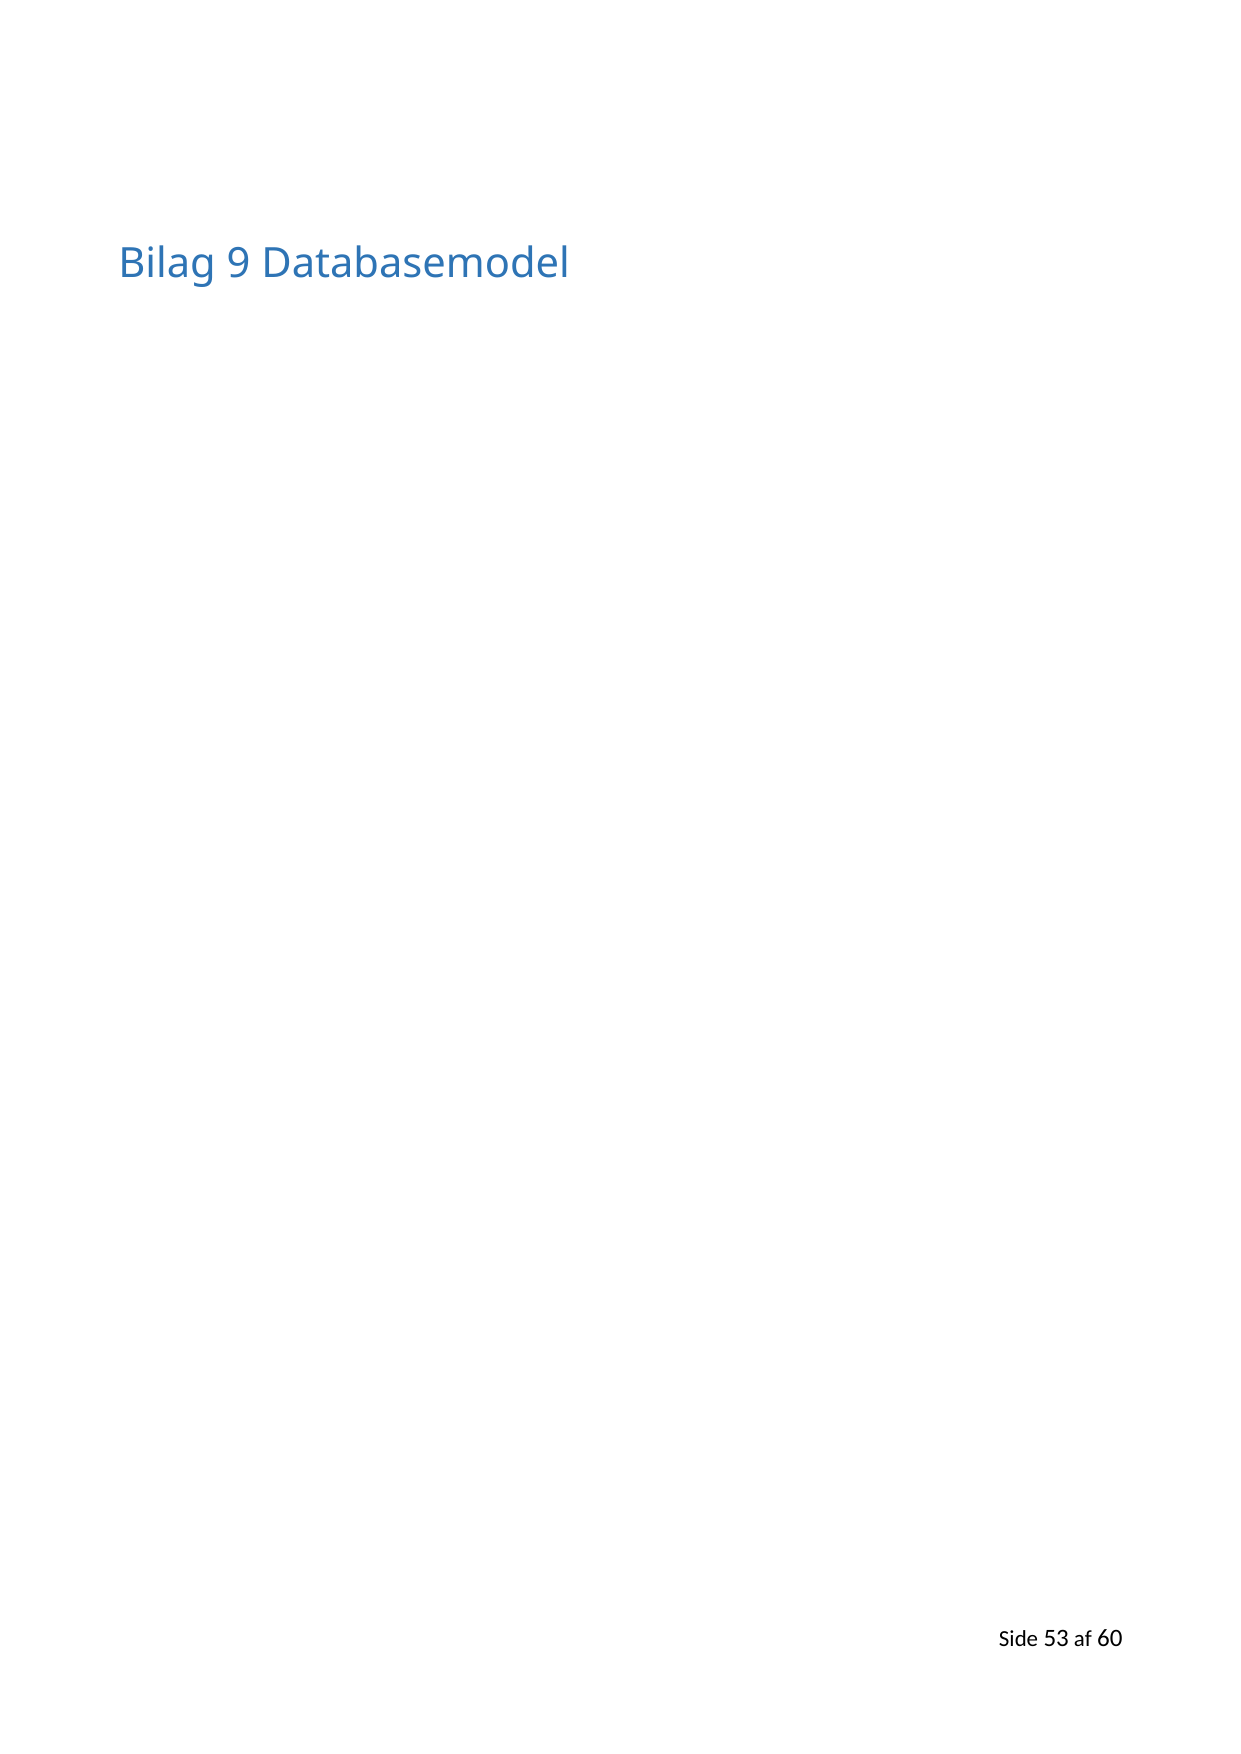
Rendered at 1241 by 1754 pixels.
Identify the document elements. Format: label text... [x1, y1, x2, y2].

subtitle Bilag 9 Databasemodel [118, 232, 1122, 289]
